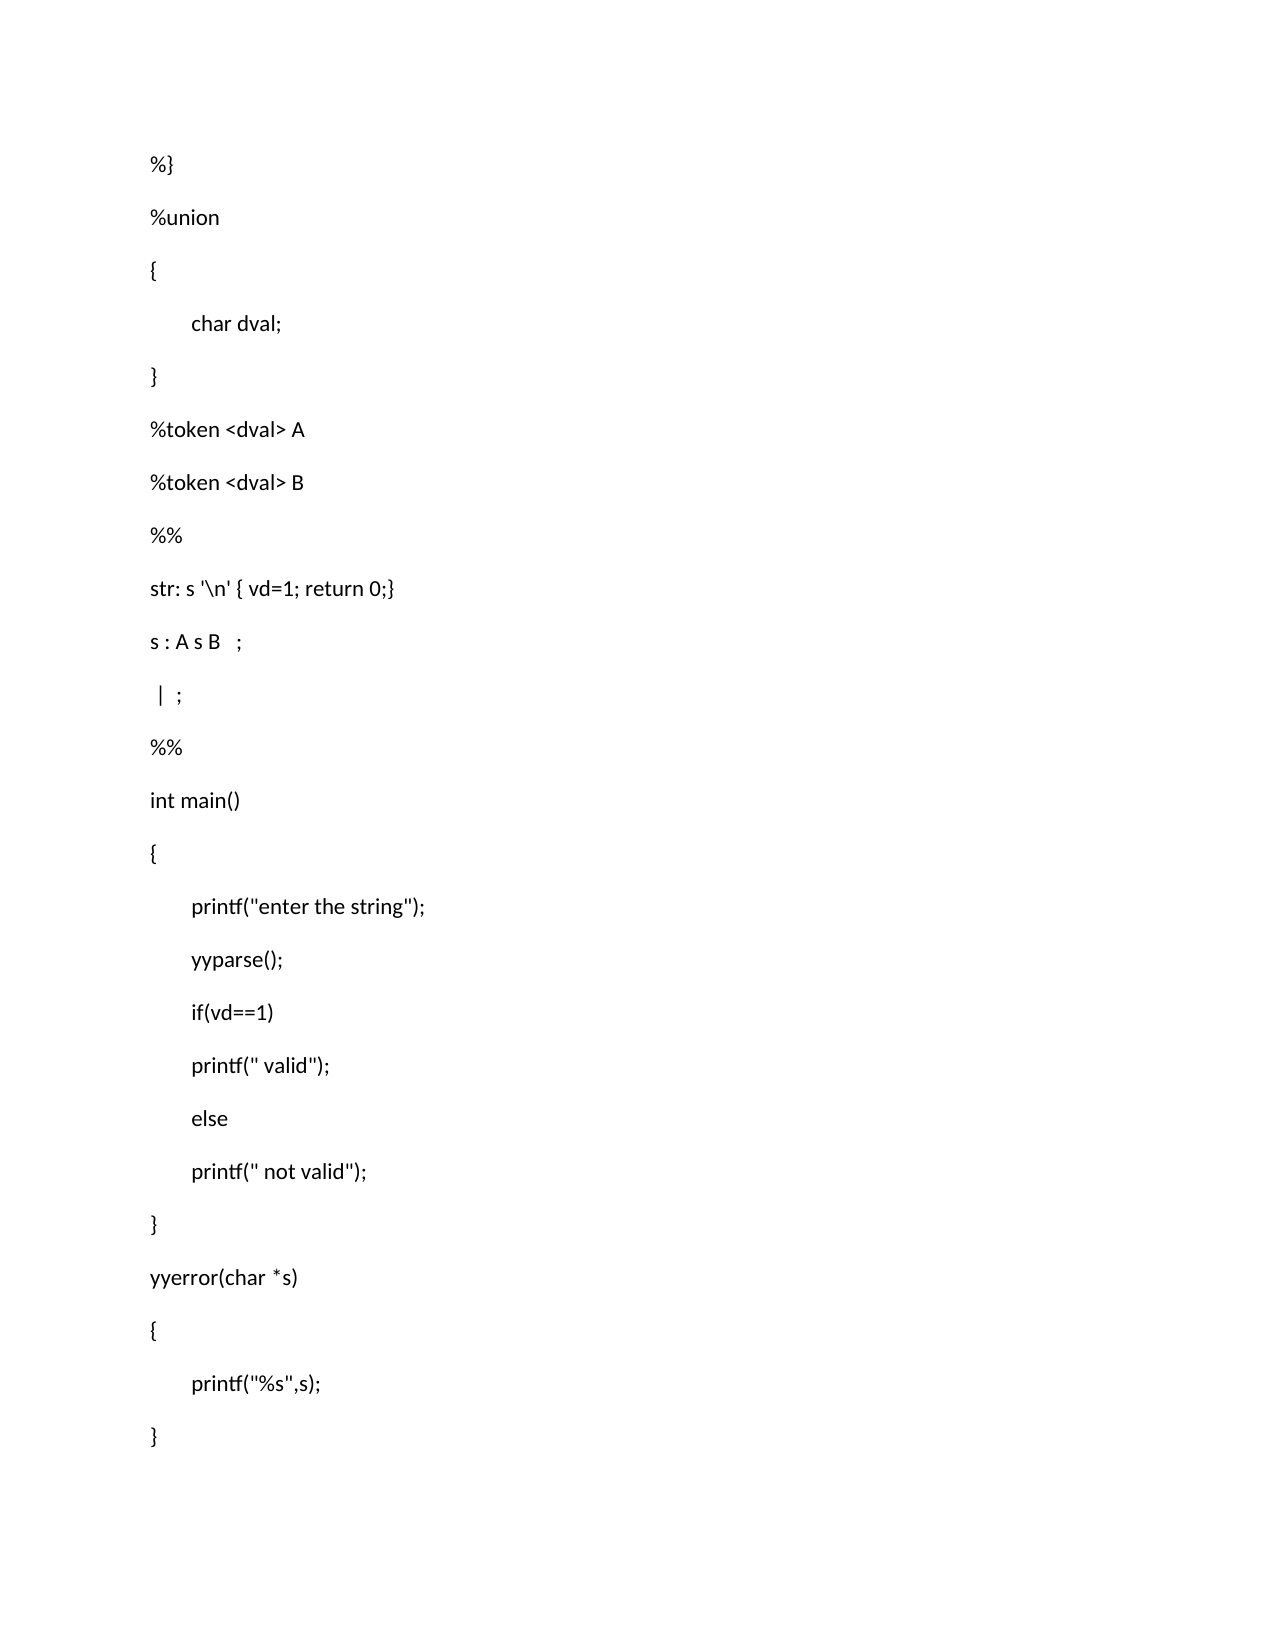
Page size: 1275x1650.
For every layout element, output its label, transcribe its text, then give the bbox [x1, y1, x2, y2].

text } [150, 362, 1125, 390]
text printf("enter the string"); [150, 892, 1125, 920]
text yyerror(char *s) [150, 1263, 1125, 1291]
text %token <dval> A [150, 415, 1125, 443]
text str: s '\n' { vd=1; return 0;} [150, 574, 1125, 602]
text %union [150, 203, 1125, 231]
text } [150, 1422, 1125, 1451]
text else [150, 1104, 1125, 1132]
text { [150, 1316, 1125, 1344]
text s : A s B ; [150, 627, 1125, 655]
text printf(" valid"); [150, 1051, 1125, 1079]
text printf(" not valid"); [150, 1157, 1125, 1185]
text { [150, 256, 1125, 284]
text int main() [150, 786, 1125, 814]
text | ; [150, 680, 1125, 708]
text %token <dval> B [150, 468, 1125, 496]
text if(vd==1) [150, 998, 1125, 1026]
text %% [150, 733, 1125, 761]
text char dval; [150, 309, 1125, 337]
text { [150, 839, 1125, 867]
text printf("%s",s); [150, 1369, 1125, 1397]
text %% [150, 521, 1125, 549]
text yyparse(); [150, 945, 1125, 973]
text %} [150, 150, 1125, 178]
text } [150, 1210, 1125, 1238]
